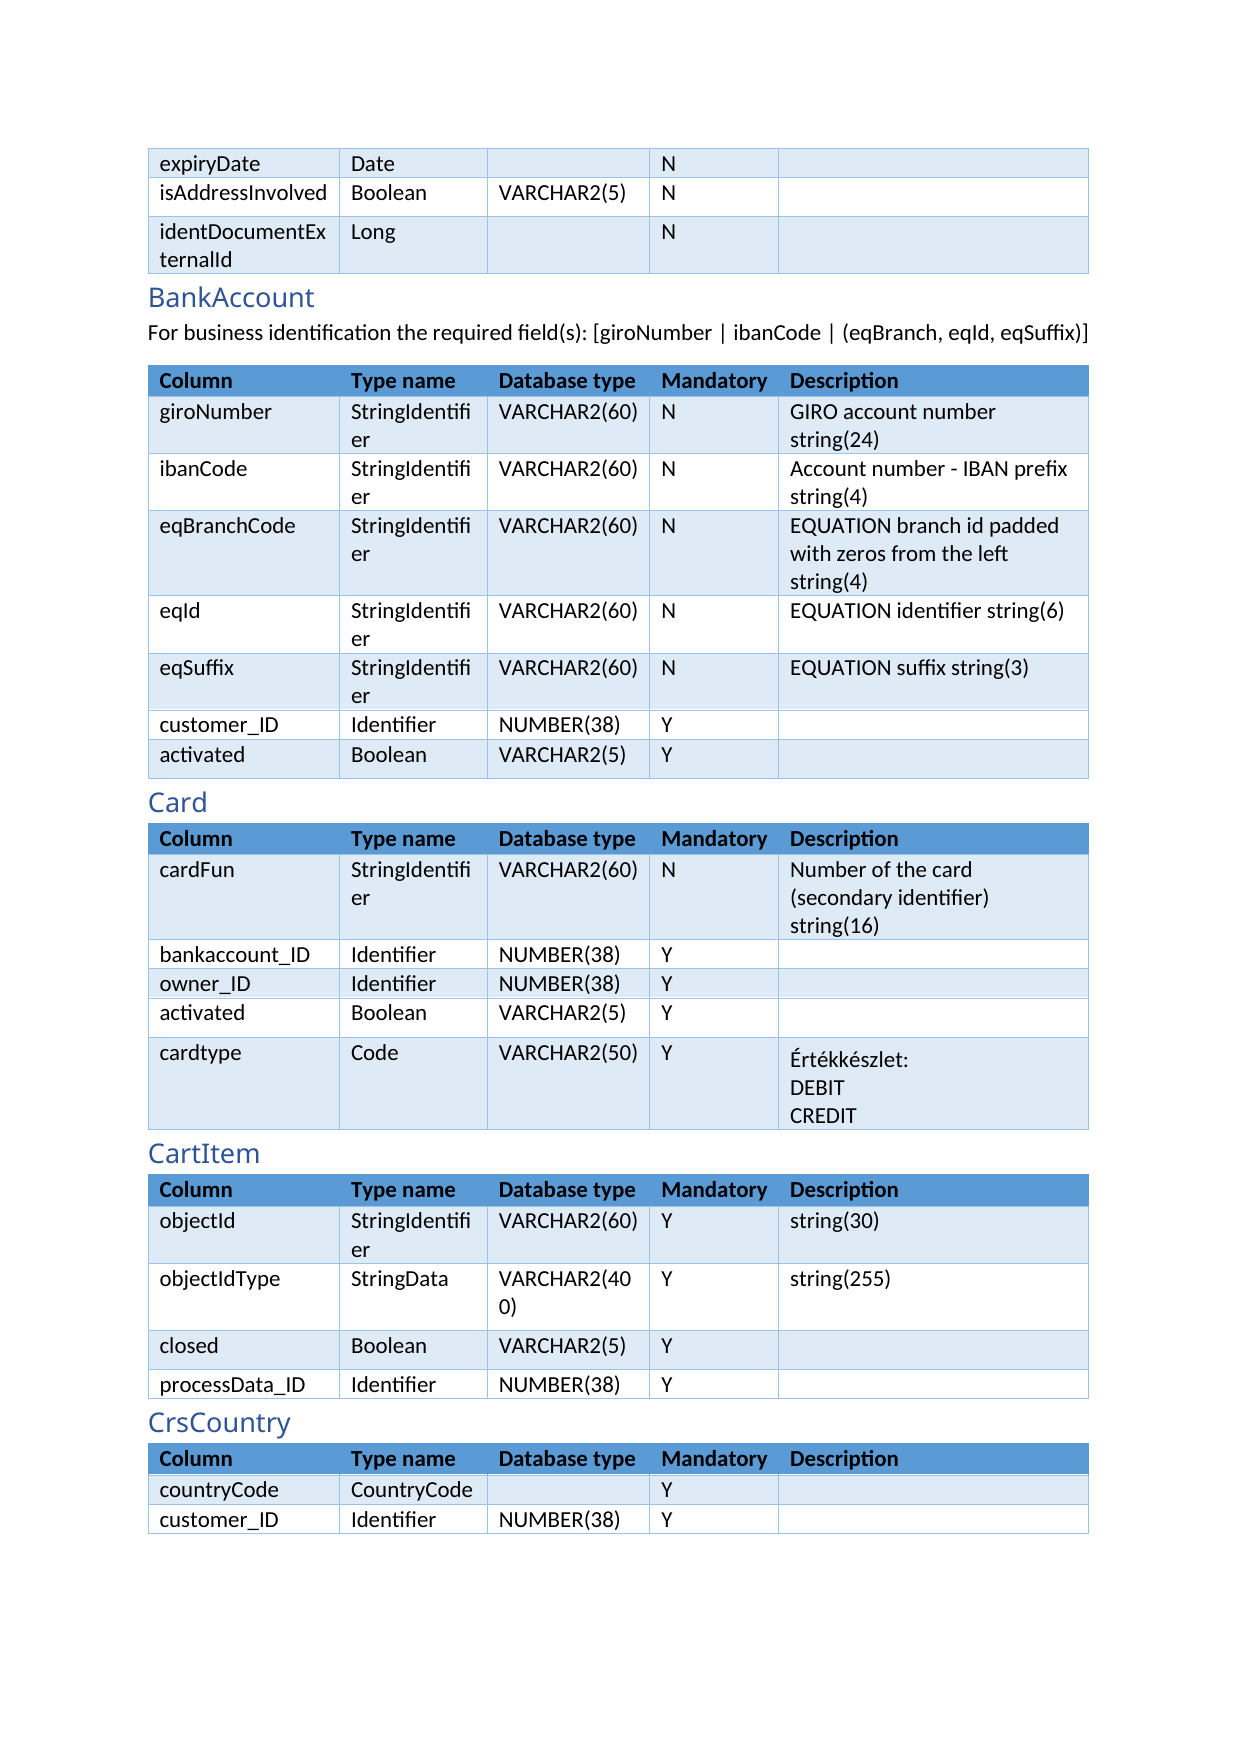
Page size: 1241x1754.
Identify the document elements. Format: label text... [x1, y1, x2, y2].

table_cell activated [149, 999, 339, 1037]
table_cell Identifier [340, 940, 487, 968]
table_cell [779, 969, 1088, 997]
table_cell Értékkészlet: DEBIT CREDIT [779, 1038, 1088, 1129]
table_cell StringIdentifier [340, 454, 487, 510]
table_cell [779, 940, 1088, 968]
table_header Database type [488, 1444, 649, 1474]
table_cell string(30) [779, 1207, 1088, 1263]
table_cell closed [149, 1331, 339, 1369]
table_cell Y [650, 1264, 778, 1330]
table_cell Account number - IBAN prefix string(4) [779, 454, 1088, 510]
table_header Mandatory [650, 1444, 778, 1474]
table_cell VARCHAR2(400) [488, 1264, 649, 1330]
table_cell StringIdentifier [340, 654, 487, 709]
table_cell [779, 217, 1088, 273]
table_cell StringIdentifier [340, 1207, 487, 1263]
table_cell NUMBER(38) [488, 1370, 649, 1398]
table_header Mandatory [650, 824, 778, 854]
table_cell N [650, 149, 778, 177]
table_cell Y [650, 1476, 778, 1504]
table_cell eqId [149, 596, 339, 652]
table_cell Boolean [340, 740, 487, 778]
table_cell CountryCode [340, 1476, 487, 1504]
table_cell identDocumentExternalId [149, 217, 339, 273]
table_header Mandatory [650, 366, 778, 396]
table_cell VARCHAR2(5) [488, 1331, 649, 1369]
table_cell processData_ID [149, 1370, 339, 1398]
table_cell Boolean [340, 178, 487, 216]
table_cell Y [650, 940, 778, 968]
table_cell [488, 149, 649, 177]
table_header Database type [488, 1175, 649, 1206]
table_cell [779, 1476, 1088, 1504]
table_cell VARCHAR2(5) [488, 178, 649, 216]
table_cell N [650, 654, 778, 709]
table_cell Y [650, 1331, 778, 1369]
table_cell StringIdentifier [340, 596, 487, 652]
table_cell Y [650, 711, 778, 739]
table_cell Y [650, 1038, 778, 1129]
table_cell Long [340, 217, 487, 273]
table_cell Y [650, 969, 778, 997]
table_header Type name [340, 366, 487, 396]
table_cell bankaccount_ID [149, 940, 339, 968]
table_header Column [149, 824, 339, 854]
table_cell StringIdentifier [340, 397, 487, 453]
table_cell StringIdentifier [340, 855, 487, 939]
table_cell activated [149, 740, 339, 778]
table_cell [779, 1370, 1088, 1398]
table_cell N [650, 596, 778, 652]
table_header Description [779, 1444, 1088, 1474]
table_header Column [149, 1444, 339, 1474]
table_cell eqBranchCode [149, 511, 339, 595]
table_cell VARCHAR2(60) [488, 855, 649, 939]
table_cell Y [650, 1207, 778, 1263]
table_header Database type [488, 824, 649, 854]
table_cell NUMBER(38) [488, 711, 649, 739]
table_cell Y [650, 740, 778, 778]
table_cell Identifier [340, 1505, 487, 1533]
table_cell N [650, 397, 778, 453]
table_header Description [779, 824, 1088, 854]
table_cell VARCHAR2(5) [488, 999, 649, 1037]
table_cell N [650, 178, 778, 216]
table_cell Y [650, 1505, 778, 1533]
table_cell GIRO account number string(24) [779, 397, 1088, 453]
table_cell Date [340, 149, 487, 177]
table_header Column [149, 366, 339, 396]
table_cell ibanCode [149, 454, 339, 510]
table_cell NUMBER(38) [488, 1505, 649, 1533]
table_cell Identifier [340, 1370, 487, 1398]
table_cell NUMBER(38) [488, 969, 649, 997]
table_cell VARCHAR2(60) [488, 654, 649, 709]
table_cell countryCode [149, 1476, 339, 1504]
table_header Type name [340, 1444, 487, 1474]
table_cell eqSuffix [149, 654, 339, 709]
subtitle Card [148, 783, 1093, 820]
table_cell [488, 1476, 649, 1504]
table_cell StringData [340, 1264, 487, 1330]
table_cell Identifier [340, 969, 487, 997]
table_cell EQUATION suffix string(3) [779, 654, 1088, 709]
table_cell [779, 149, 1088, 177]
subtitle BankAccount [148, 278, 1093, 315]
table_cell cardtype [149, 1038, 339, 1129]
table_header Description [779, 1175, 1088, 1206]
table_cell customer_ID [149, 711, 339, 739]
table_cell objectIdType [149, 1264, 339, 1330]
table_cell VARCHAR2(5) [488, 740, 649, 778]
table_cell owner_ID [149, 969, 339, 997]
table_cell VARCHAR2(60) [488, 511, 649, 595]
table_cell Identifier [340, 711, 487, 739]
table_cell N [650, 511, 778, 595]
table_cell N [650, 454, 778, 510]
table_cell VARCHAR2(60) [488, 454, 649, 510]
table_cell VARCHAR2(50) [488, 1038, 649, 1129]
subtitle CartItem [148, 1134, 1093, 1171]
table_cell [779, 1505, 1088, 1533]
table_cell [779, 740, 1088, 778]
table_cell isAddressInvolved [149, 178, 339, 216]
table_cell NUMBER(38) [488, 940, 649, 968]
table_header Mandatory [650, 1175, 778, 1206]
table_header Type name [340, 824, 487, 854]
table_cell Y [650, 999, 778, 1037]
table_cell Boolean [340, 1331, 487, 1369]
table_cell EQUATION branch id padded with zeros from the left string(4) [779, 511, 1088, 595]
table_header Description [779, 366, 1088, 396]
table_cell Boolean [340, 999, 487, 1037]
table_cell string(255) [779, 1264, 1088, 1330]
table_cell [779, 999, 1088, 1037]
table_cell objectId [149, 1207, 339, 1263]
table_cell cardFun [149, 855, 339, 939]
table_header Column [149, 1175, 339, 1206]
text For business identification the required field(s): [giroNumber | ibanCode | (eqBranch, eqId, eqSuffix)] [148, 318, 1093, 346]
table_cell N [650, 217, 778, 273]
table_cell EQUATION identifier string(6) [779, 596, 1088, 652]
subtitle CrsCountry [148, 1403, 1093, 1440]
table_cell Number of the card (secondary identifier) string(16) [779, 855, 1088, 939]
table_cell VARCHAR2(60) [488, 397, 649, 453]
table_cell Code [340, 1038, 487, 1129]
table_cell N [650, 855, 778, 939]
table_cell StringIdentifier [340, 511, 487, 595]
table_cell VARCHAR2(60) [488, 1207, 649, 1263]
table_cell customer_ID [149, 1505, 339, 1533]
table_cell expiryDate [149, 149, 339, 177]
table_cell VARCHAR2(60) [488, 596, 649, 652]
table_cell [779, 1331, 1088, 1369]
table_cell giroNumber [149, 397, 339, 453]
table_header Database type [488, 366, 649, 396]
table_cell Y [650, 1370, 778, 1398]
table_cell [779, 711, 1088, 739]
table_cell [779, 178, 1088, 216]
table_header Type name [340, 1175, 487, 1206]
table_cell [488, 217, 649, 273]
